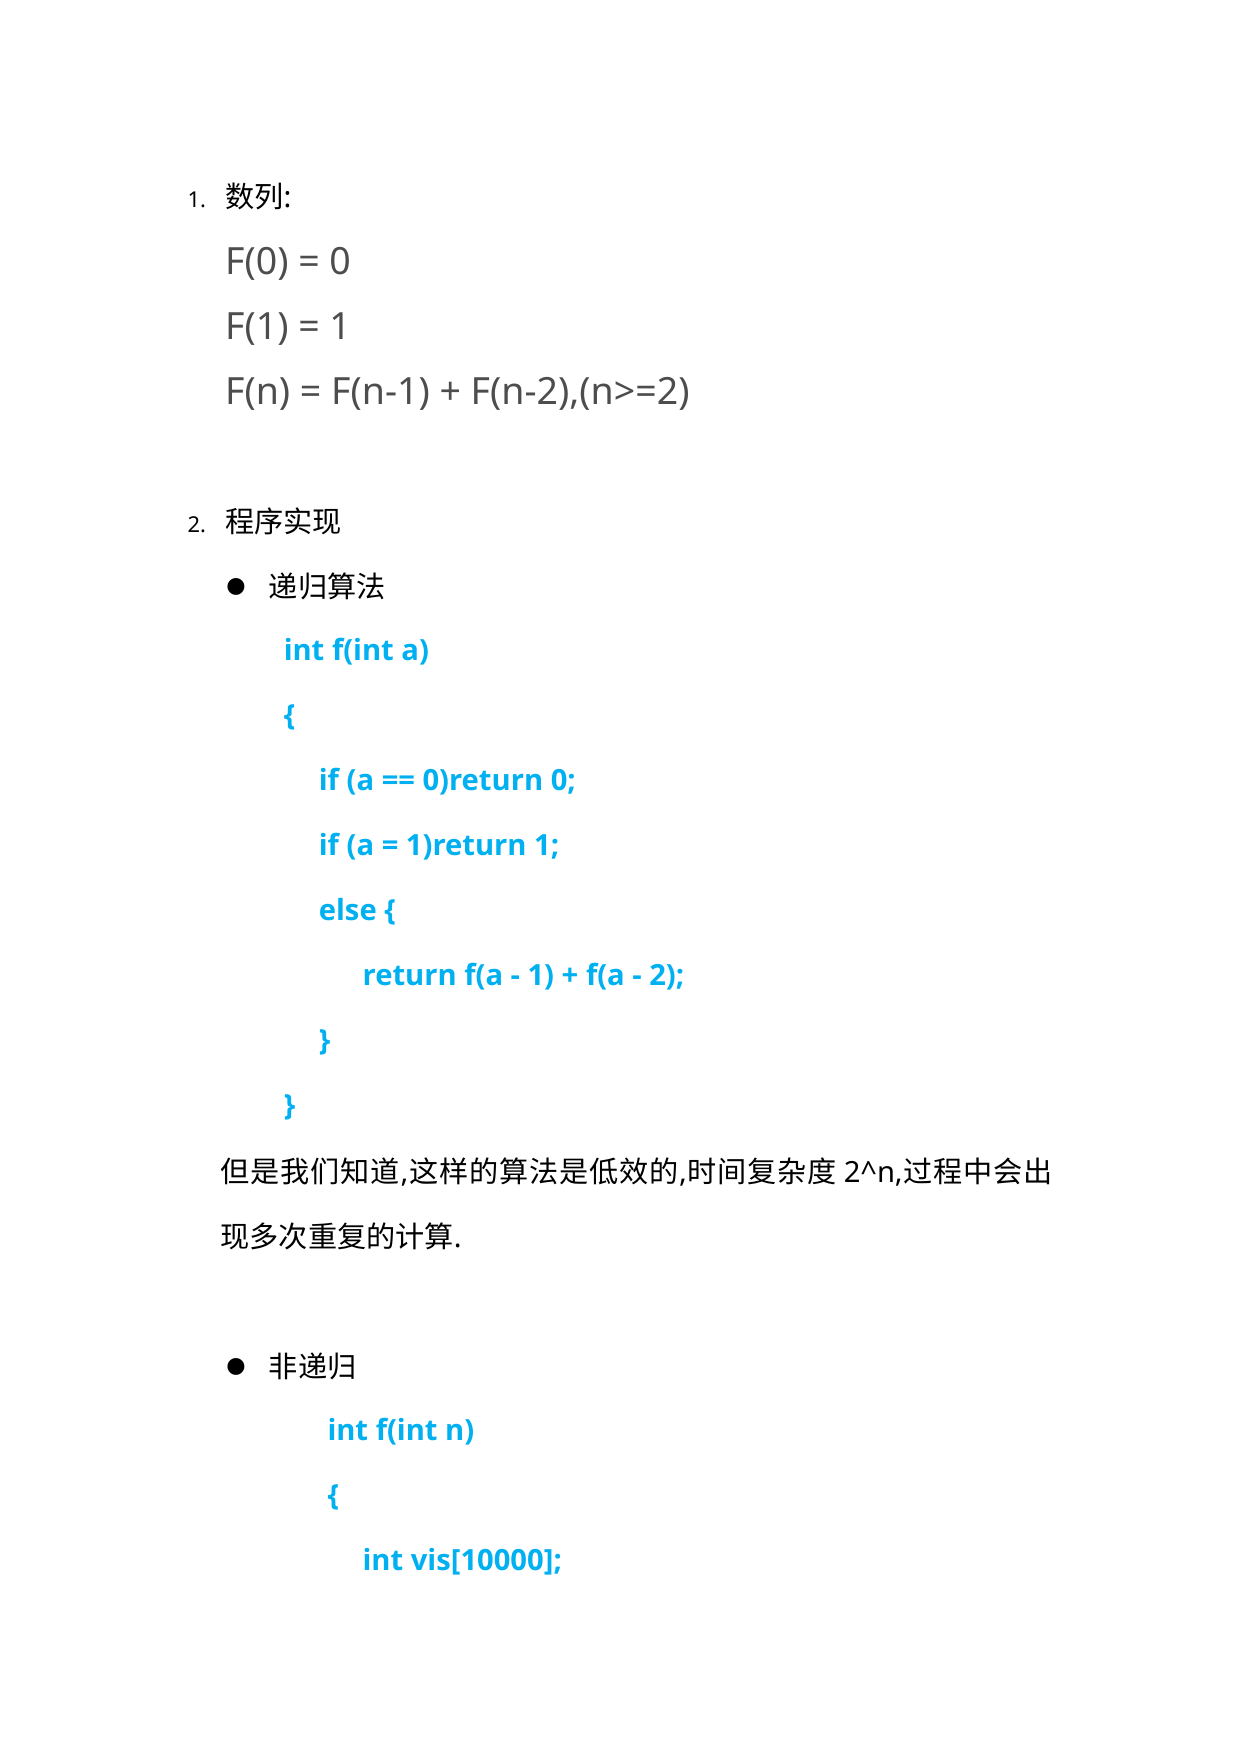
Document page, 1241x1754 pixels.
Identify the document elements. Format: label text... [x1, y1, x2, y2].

list F(n) = F(n-1) + F(n-2),(n>=2) [225, 357, 1053, 422]
list F(1) = 1 [225, 292, 1053, 357]
list { [269, 1462, 1053, 1527]
list 数列: [187, 162, 1053, 227]
list int f(int n) [269, 1397, 1053, 1462]
list 程序实现 [187, 487, 1053, 552]
list return f(a - 1) + f(a - 2); [225, 942, 1053, 1007]
text 但是我们知道,这样的算法是低效的,时间复杂度2^n,过程中会出现多次重复的计算. [220, 1137, 1053, 1267]
list int f(int a) [225, 617, 1053, 682]
list int vis[10000]; [269, 1527, 1053, 1592]
list else { [225, 877, 1053, 942]
list if (a = 1)return 1; [225, 812, 1053, 877]
list if (a == 0)return 0; [225, 747, 1053, 812]
list 递归算法 [225, 552, 1053, 617]
list 非递归 [225, 1332, 1053, 1397]
list F(0) = 0 [225, 227, 1053, 292]
list } [225, 1007, 1053, 1072]
list } [225, 1072, 1053, 1137]
list { [225, 682, 1053, 747]
